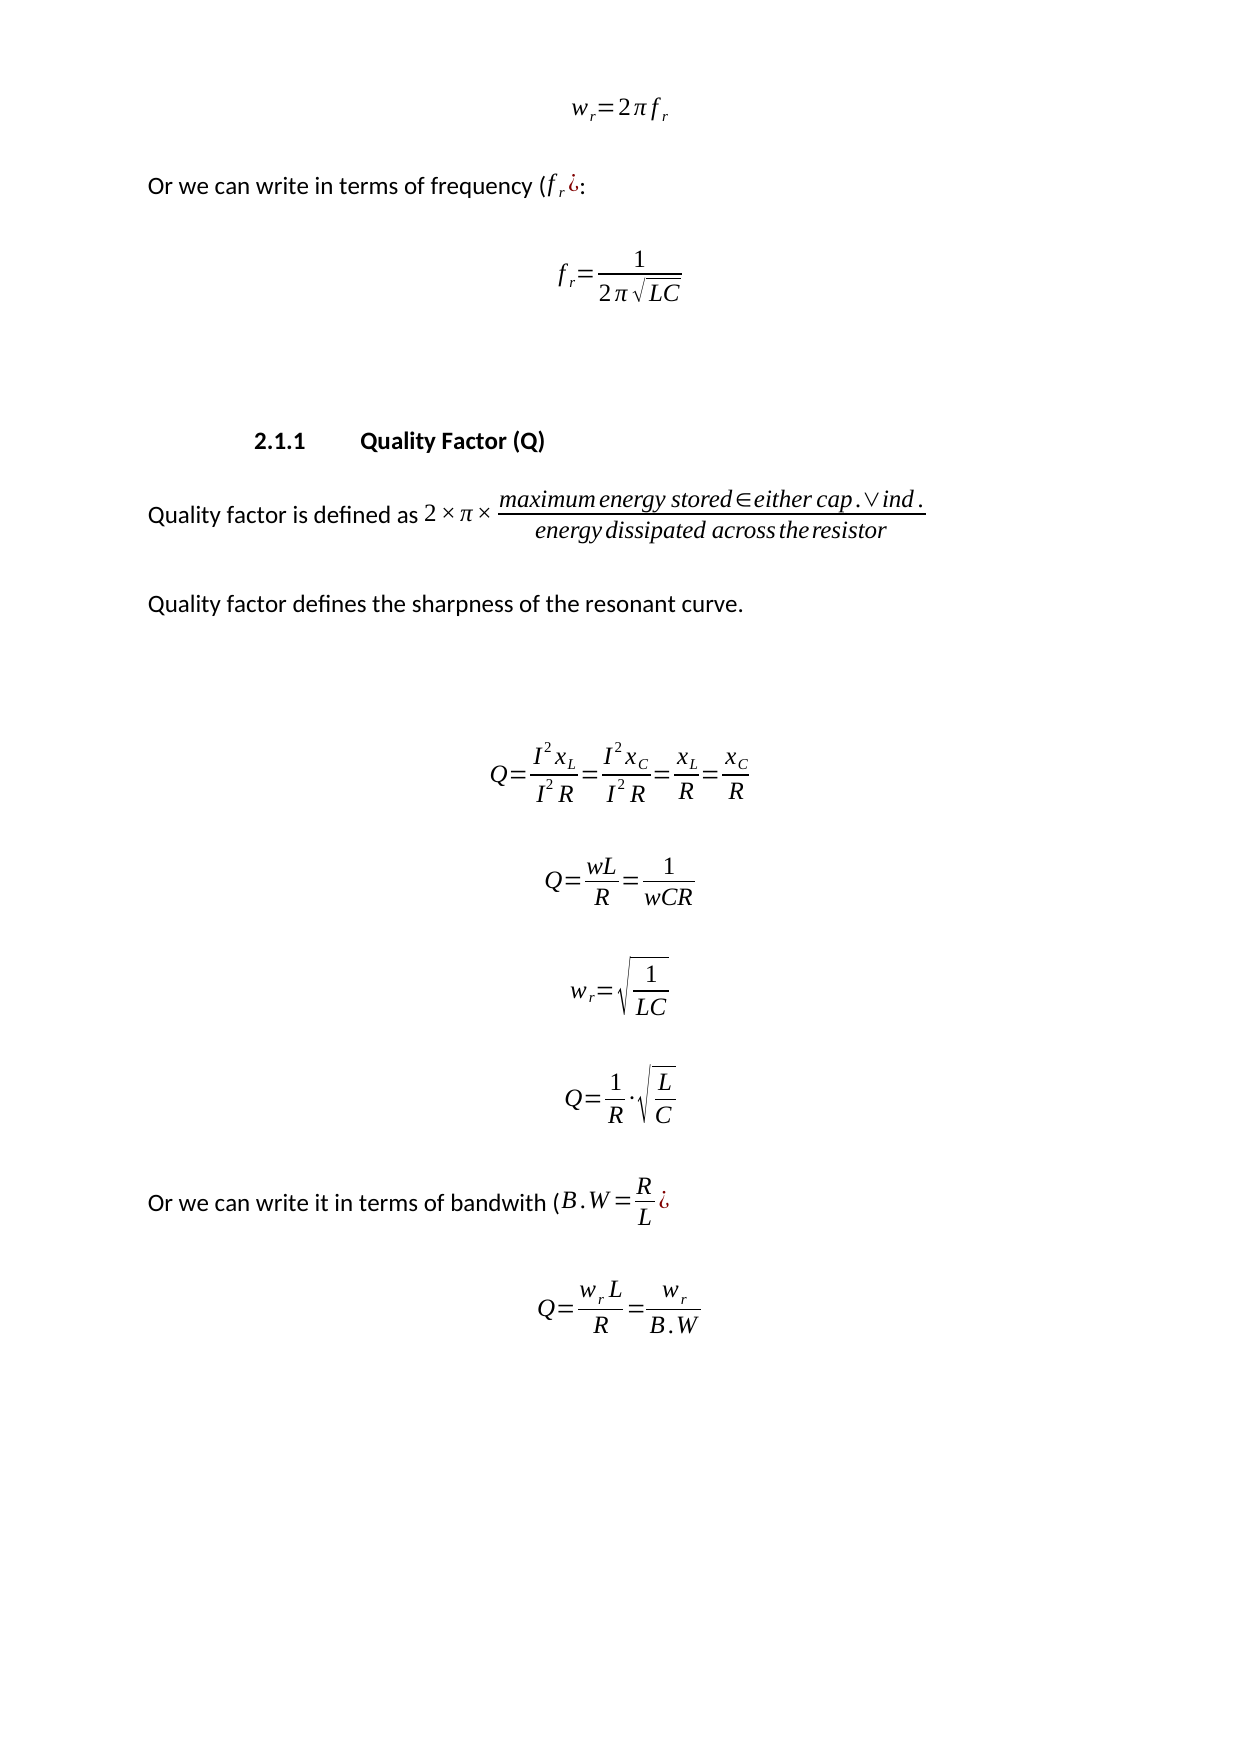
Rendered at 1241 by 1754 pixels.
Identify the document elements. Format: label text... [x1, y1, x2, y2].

text Quality factor defines the sharpness of the resonant curve. [148, 588, 1093, 619]
text Or we can write it in terms of bandwith ( [148, 1173, 1093, 1232]
subtitle Quality Factor (Q) [254, 426, 1093, 456]
text Quality factor is defined as [148, 485, 1093, 544]
text Or we can write in terms of frequency (: [148, 169, 1093, 201]
